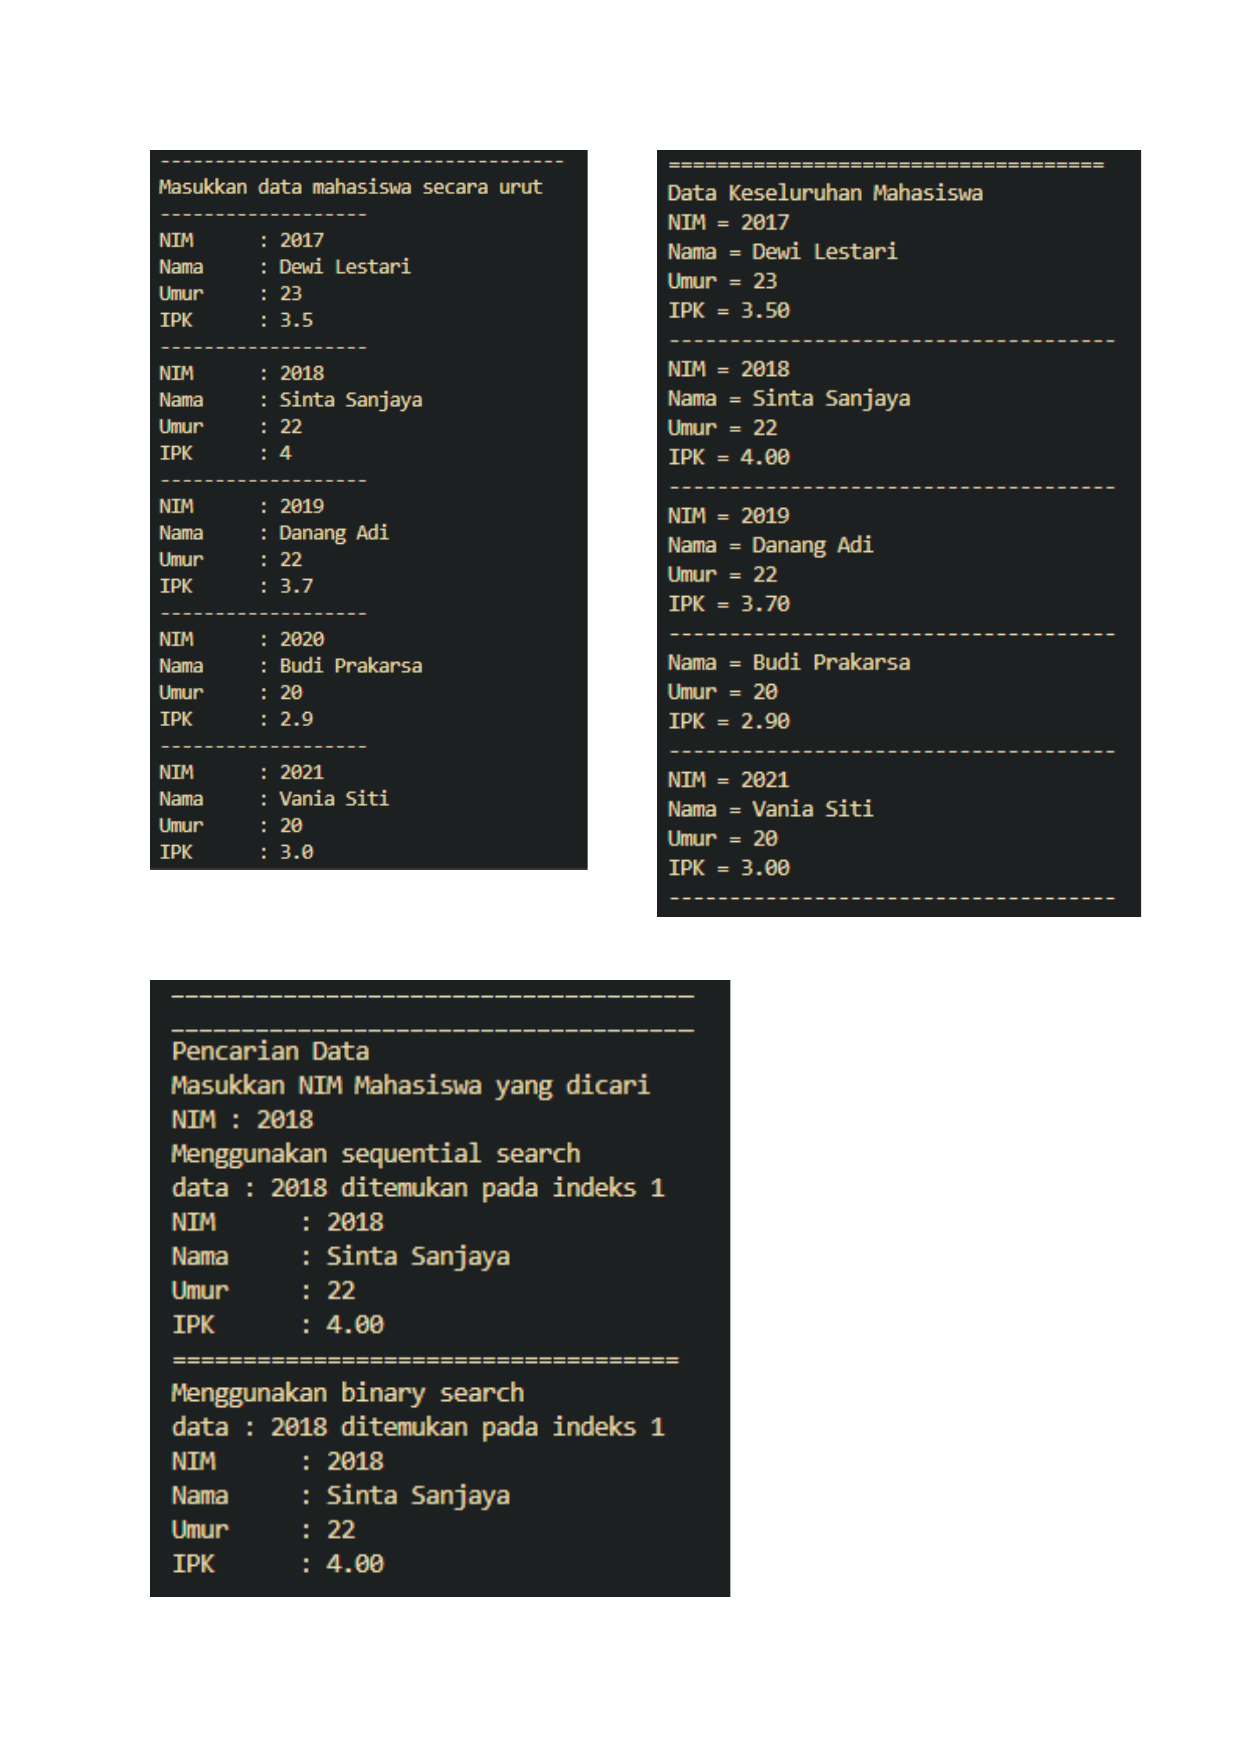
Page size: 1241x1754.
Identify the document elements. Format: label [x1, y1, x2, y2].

picture [150, 980, 731, 1597]
picture [150, 150, 588, 870]
picture [657, 150, 1142, 917]
